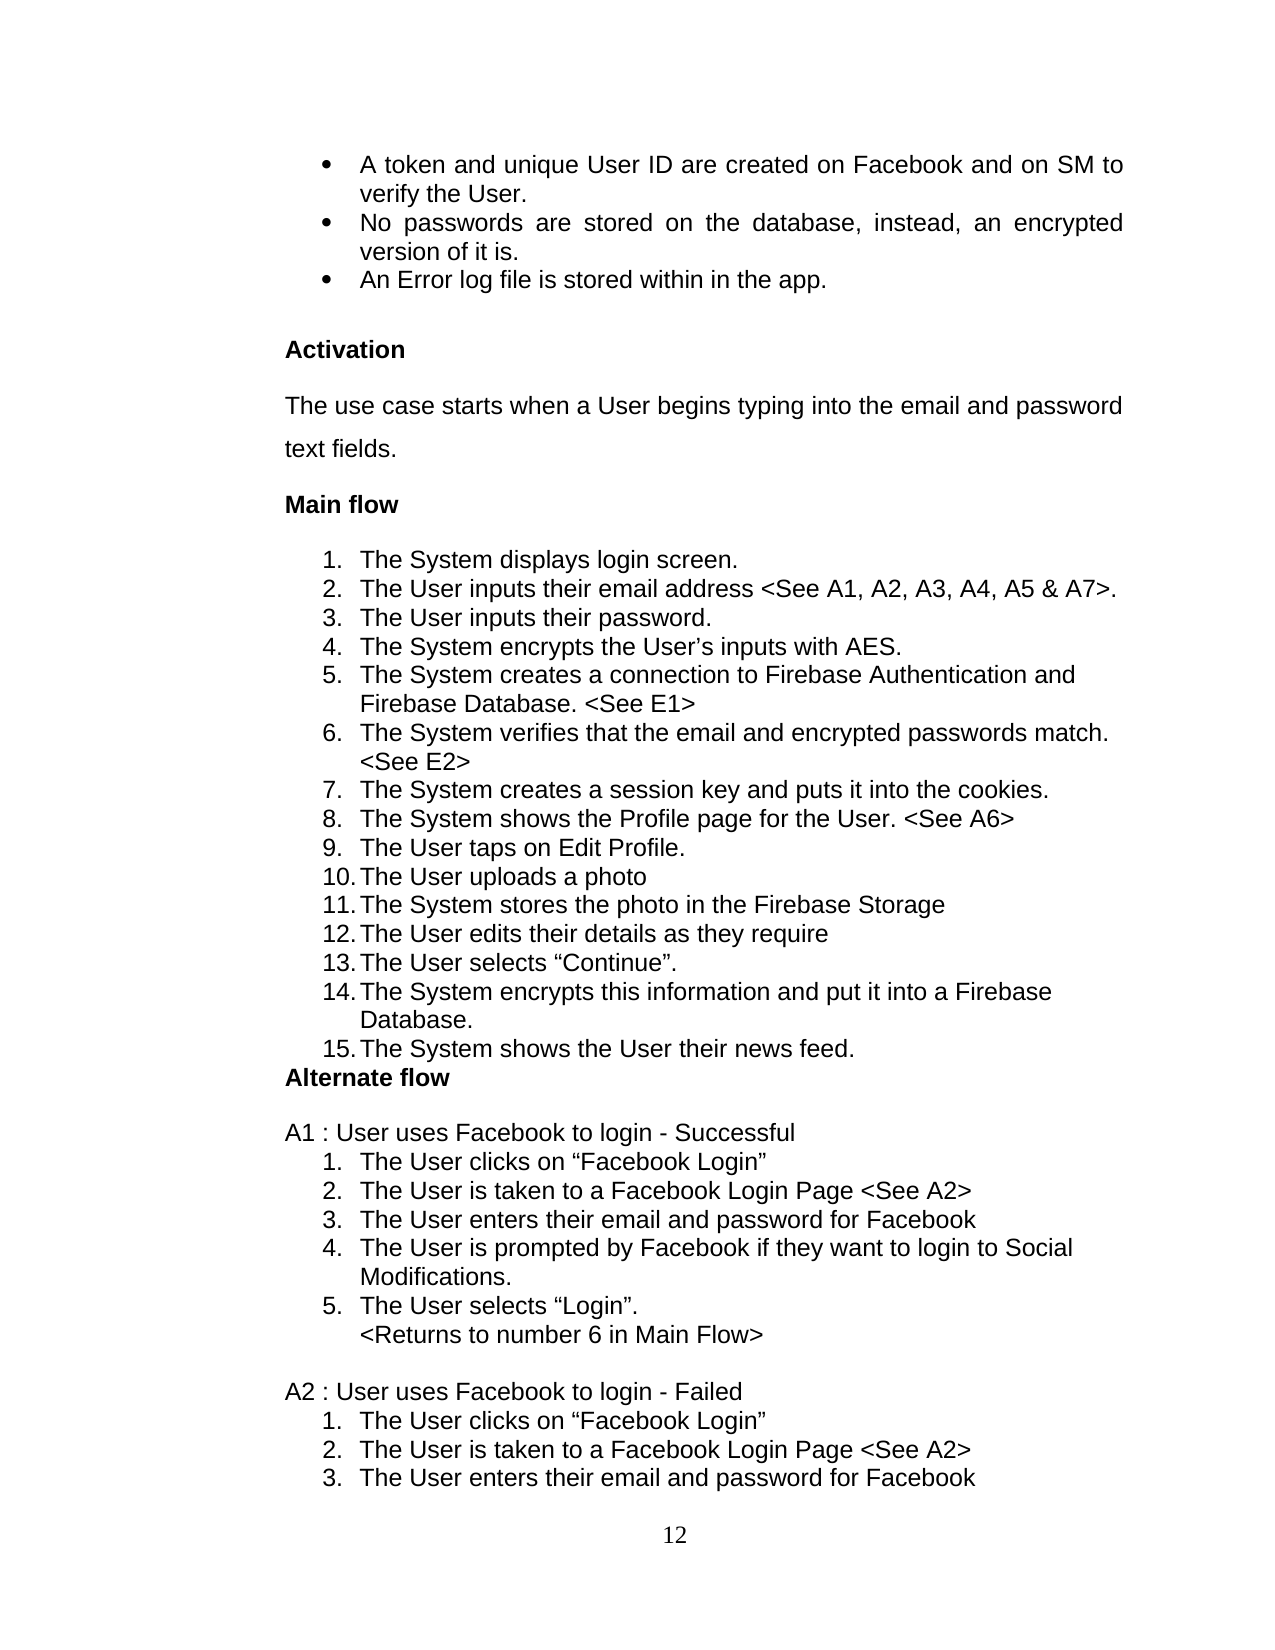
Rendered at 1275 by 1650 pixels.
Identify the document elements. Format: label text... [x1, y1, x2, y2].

list The System creates a connection to Firebase Authentication and Firebase Database. <See E1> [322, 660, 1125, 718]
list A token and unique User ID are created on Facebook and on SM to verify the User. [322, 150, 1125, 208]
list The User selects “Login”. [322, 1291, 1125, 1320]
list The User clicks on “Facebook Login” [322, 1147, 1125, 1176]
list The User clicks on “Facebook Login” [322, 1406, 1125, 1435]
list The User is taken to a Facebook Login Page <See A2> [322, 1435, 1125, 1463]
text Alternate flow [284, 1063, 1125, 1092]
list <Returns to number 6 in Main Flow> [359, 1320, 1125, 1348]
list The User uploads a photo [322, 862, 1125, 890]
list A2 : User uses Facebook to login - Failed [284, 1377, 1125, 1406]
list The User taps on Edit Profile. [322, 833, 1125, 862]
list The User selects “Continue”. [322, 948, 1125, 977]
list The User inputs their email address <See A1, A2, A3, A4, A5 & A7>. [322, 574, 1125, 603]
list The User enters their email and password for Facebook [322, 1463, 1125, 1492]
list An Error log file is stored within in the app. [322, 265, 1125, 294]
list The User is taken to a Facebook Login Page <See A2> [322, 1176, 1125, 1205]
list The User edits their details as they require [322, 919, 1125, 948]
list The System shows the User their news feed. [322, 1034, 1125, 1063]
list The User is prompted by Facebook if they want to login to Social Modifications. [322, 1233, 1125, 1291]
text Main flow [284, 490, 1125, 518]
list The System shows the Profile page for the User. <See A6> [322, 804, 1125, 833]
text The use case starts when a User begins typing into the email and password text fields. [284, 391, 1125, 463]
list The User enters their email and password for Facebook [322, 1205, 1125, 1233]
list The System creates a session key and puts it into the cookies. [322, 775, 1125, 804]
list The System verifies that the email and encrypted passwords match. <See E2> [322, 718, 1125, 775]
list The User inputs their password. [322, 603, 1125, 632]
text Activation [284, 335, 1125, 364]
list A1 : User uses Facebook to login - Successful [284, 1118, 1125, 1147]
list The System encrypts the User’s inputs with AES. [322, 632, 1125, 660]
list No passwords are stored on the database, instead, an encrypted version of it is. [322, 208, 1125, 265]
list The System displays login screen. [322, 545, 1125, 574]
list The System stores the photo in the Firebase Storage [322, 890, 1125, 919]
list The System encrypts this information and put it into a Firebase Database. [322, 977, 1125, 1034]
